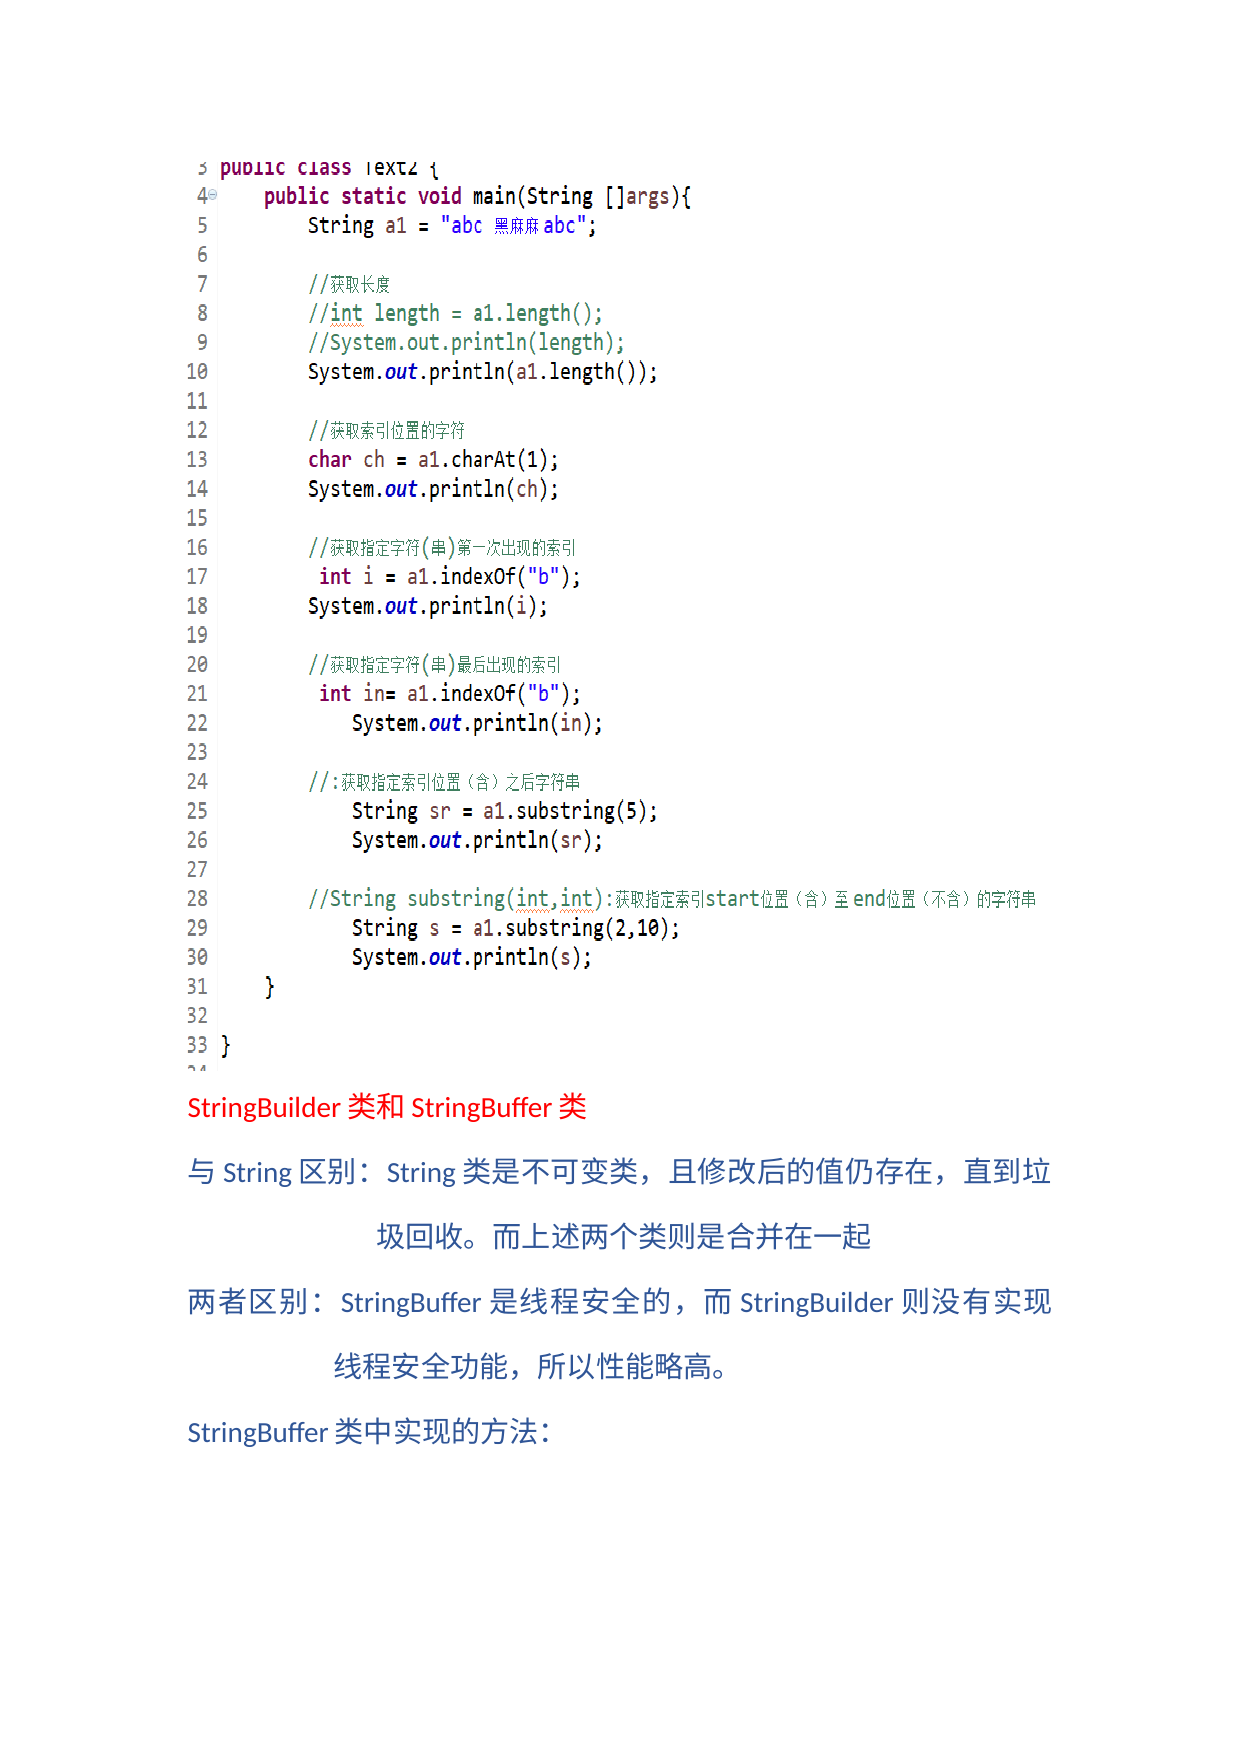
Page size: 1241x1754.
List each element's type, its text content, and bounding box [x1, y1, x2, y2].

text StringBuilder类和StringBuffer类 [187, 1072, 1053, 1137]
text 两者区别：StringBuffer是线程安全的，而StringBuilder则没有实现线程安全功能，所以性能略高。 [187, 1267, 1053, 1397]
text 与String区别：String类是不可变类，且修改后的值仍存在，直到垃 圾回收。而上述两个类则是合并在一起 [187, 1137, 1053, 1267]
text StringBuffer类中实现的方法： [187, 1397, 1053, 1462]
picture [187, 162, 1056, 1071]
